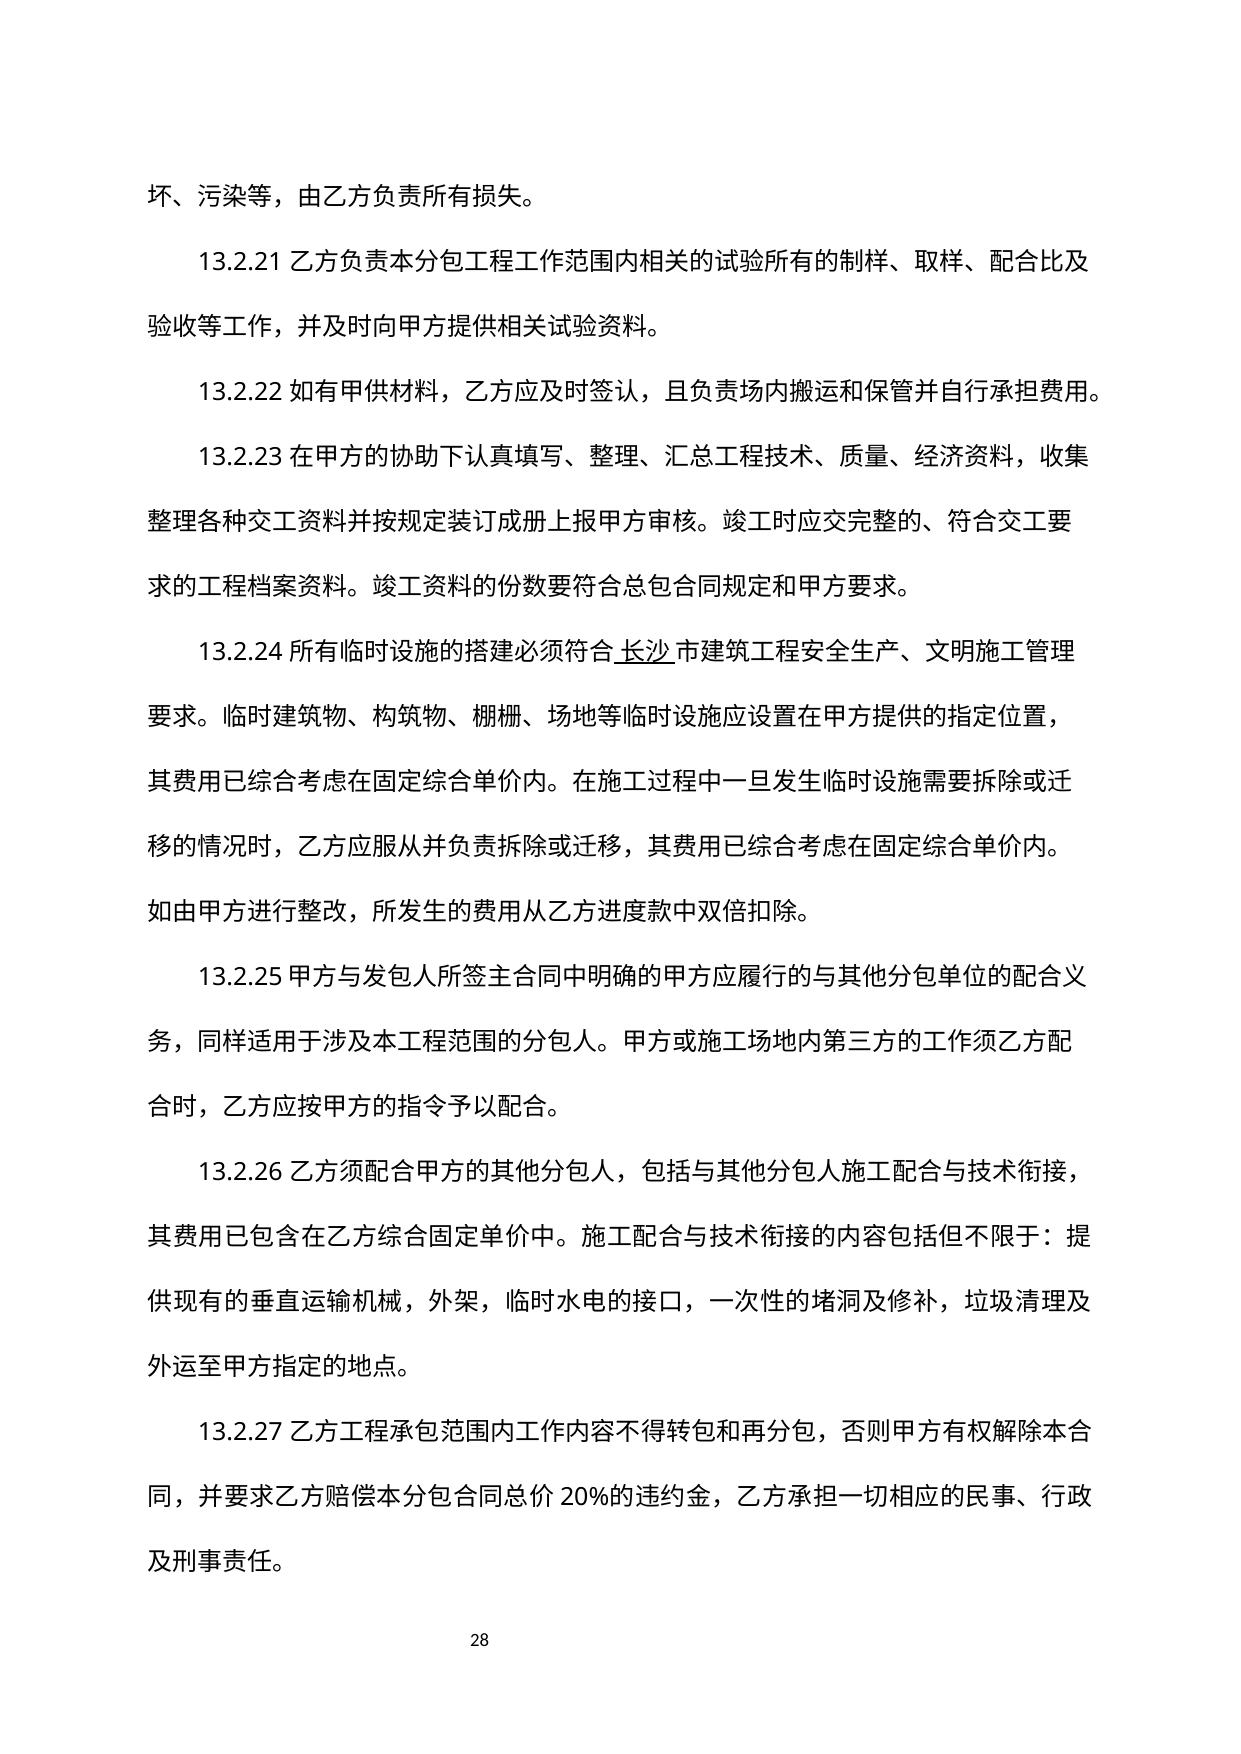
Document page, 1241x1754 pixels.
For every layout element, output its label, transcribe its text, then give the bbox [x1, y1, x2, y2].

text 13.2.23 在甲方的协助下认真填写、整理、汇总工程技术、质量、经济资料，收集整理各种交工资料并按规定装订成册上报甲方审核。竣工时应交完整的、符合交工要求的工程档案资料。竣工资料的份数要符合总包合同规定和甲方要求。 [148, 422, 1093, 617]
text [148, 162, 1093, 227]
text 13.2.25甲方与发包人所签主合同中明确的甲方应履行的与其他分包单位的配合义务，同样适用于涉及本工程范围的分包人。甲方或施工场地内第三方的工作须乙方配合时，乙方应按甲方的指令予以配合。 [148, 942, 1093, 1137]
text 13.2.24 所有临时设施的搭建必须符合 长沙 市建筑工程安全生产、文明施工管理要求。临时建筑物、构筑物、棚栅、场地等临时设施应设置在甲方提供的指定位置，其费用已综合考虑在固定综合单价内。在施工过程中一旦发生临时设施需要拆除或迁移的情况时，乙方应服从并负责拆除或迁移，其费用已综合考虑在固定综合单价内。如由甲方进行整改，所发生的费用从乙方进度款中双倍扣除。 [148, 617, 1093, 942]
text 13.2.22 如有甲供材料，乙方应及时签认，且负责场内搬运和保管并自行承担费用。 [148, 357, 1093, 422]
text 13.2.27 乙方工程承包范围内工作内容不得转包和再分包，否则甲方有权解除本合同，并要求乙方赔偿本分包合同总价20%的违约金，乙方承担一切相应的民事、行政及刑事责任。 [148, 1397, 1093, 1592]
text 13.2.21 乙方负责本分包工程工作范围内相关的试验所有的制样、取样、配合比及验收等工作，并及时向甲方提供相关试验资料。 [148, 227, 1093, 357]
text 13.2.26 乙方须配合甲方的其他分包人，包括与其他分包人施工配合与技术衔接，其费用已包含在乙方综合固定单价中。施工配合与技术衔接的内容包括但不限于：提供现有的垂直运输机械，外架，临时水电的接口，一次性的堵洞及修补，垃圾清理及外运至甲方指定的地点。 [148, 1137, 1093, 1397]
